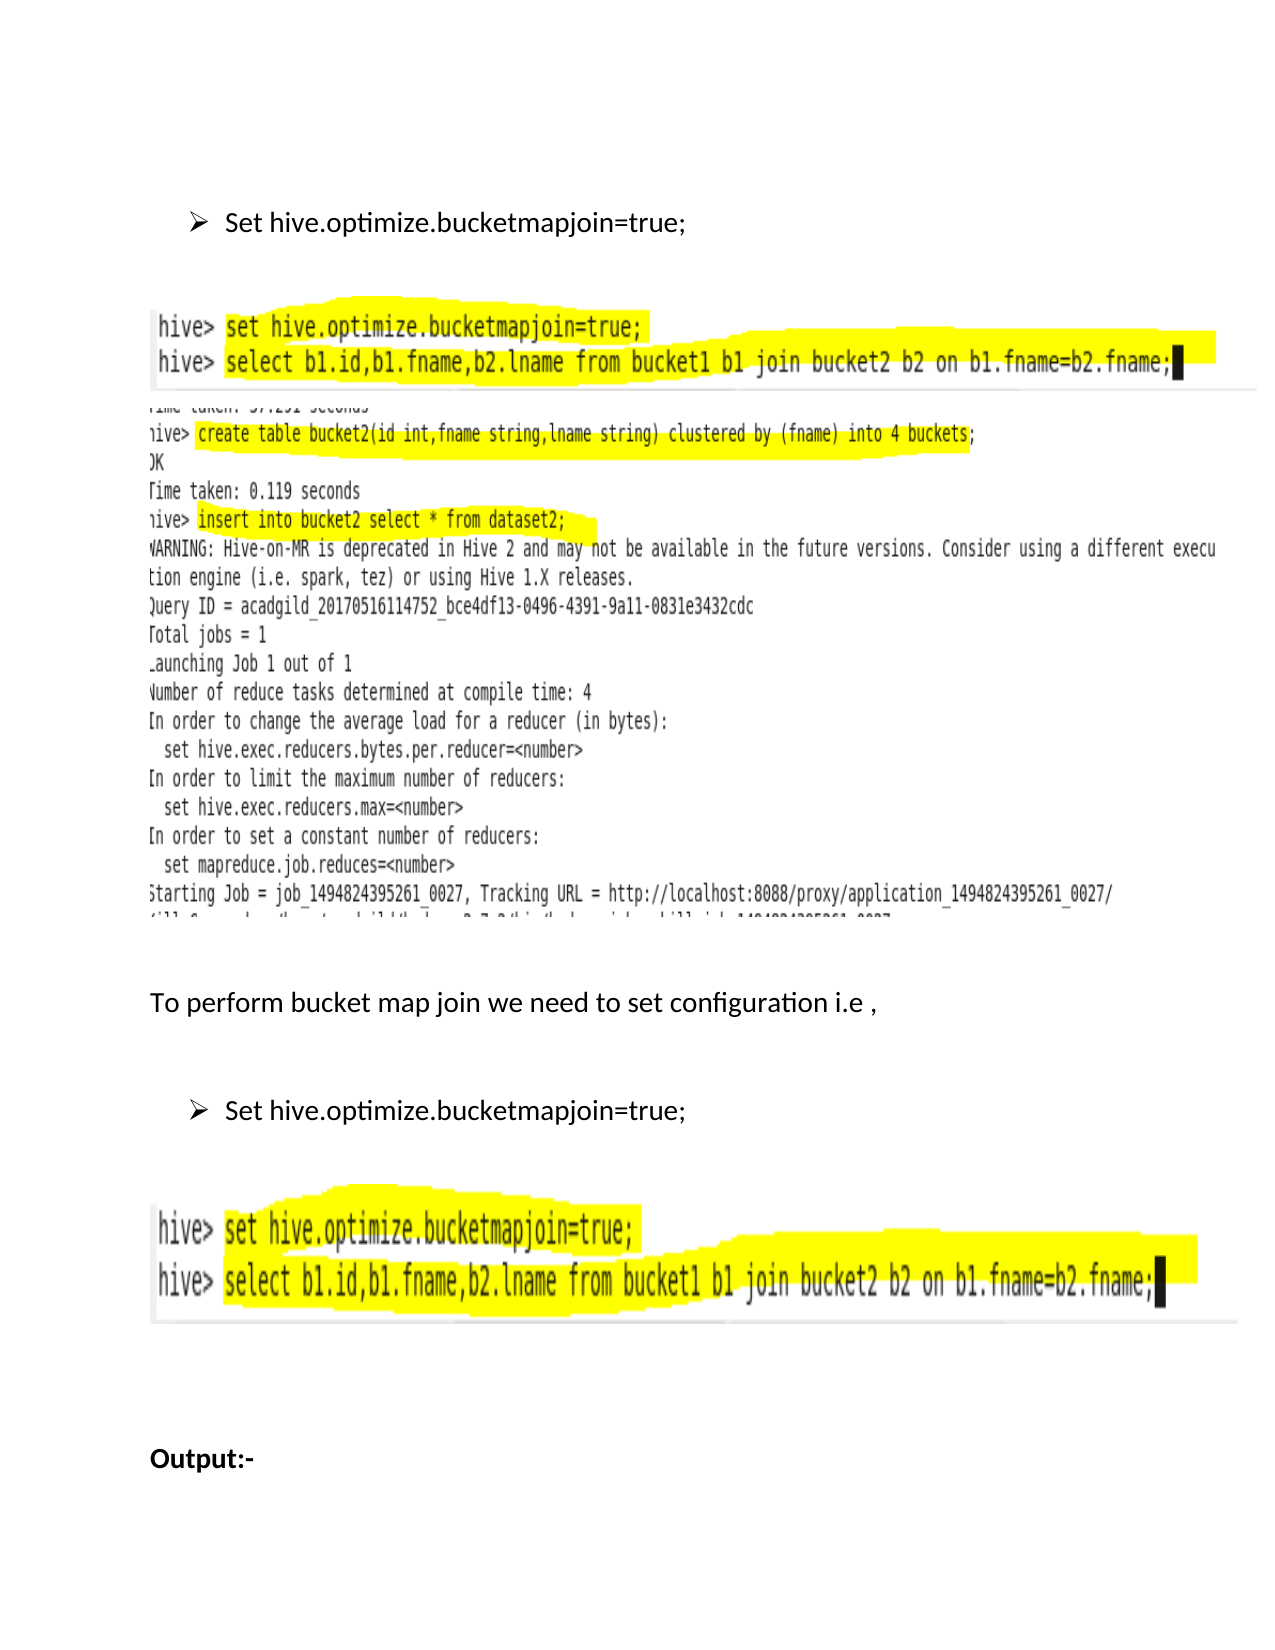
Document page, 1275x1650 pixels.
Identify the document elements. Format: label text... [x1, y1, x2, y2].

picture [150, 1184, 1238, 1324]
picture [150, 408, 1218, 917]
list Set hive.optimize.bucketmapjoin=true; [187, 1092, 1125, 1128]
text To perform bucket map join we need to set configuration i.e , [150, 984, 1125, 1019]
picture [150, 296, 1257, 391]
text Output:- [150, 1440, 1125, 1475]
list Set hive.optimize.bucketmapjoin=true; [187, 204, 1125, 240]
